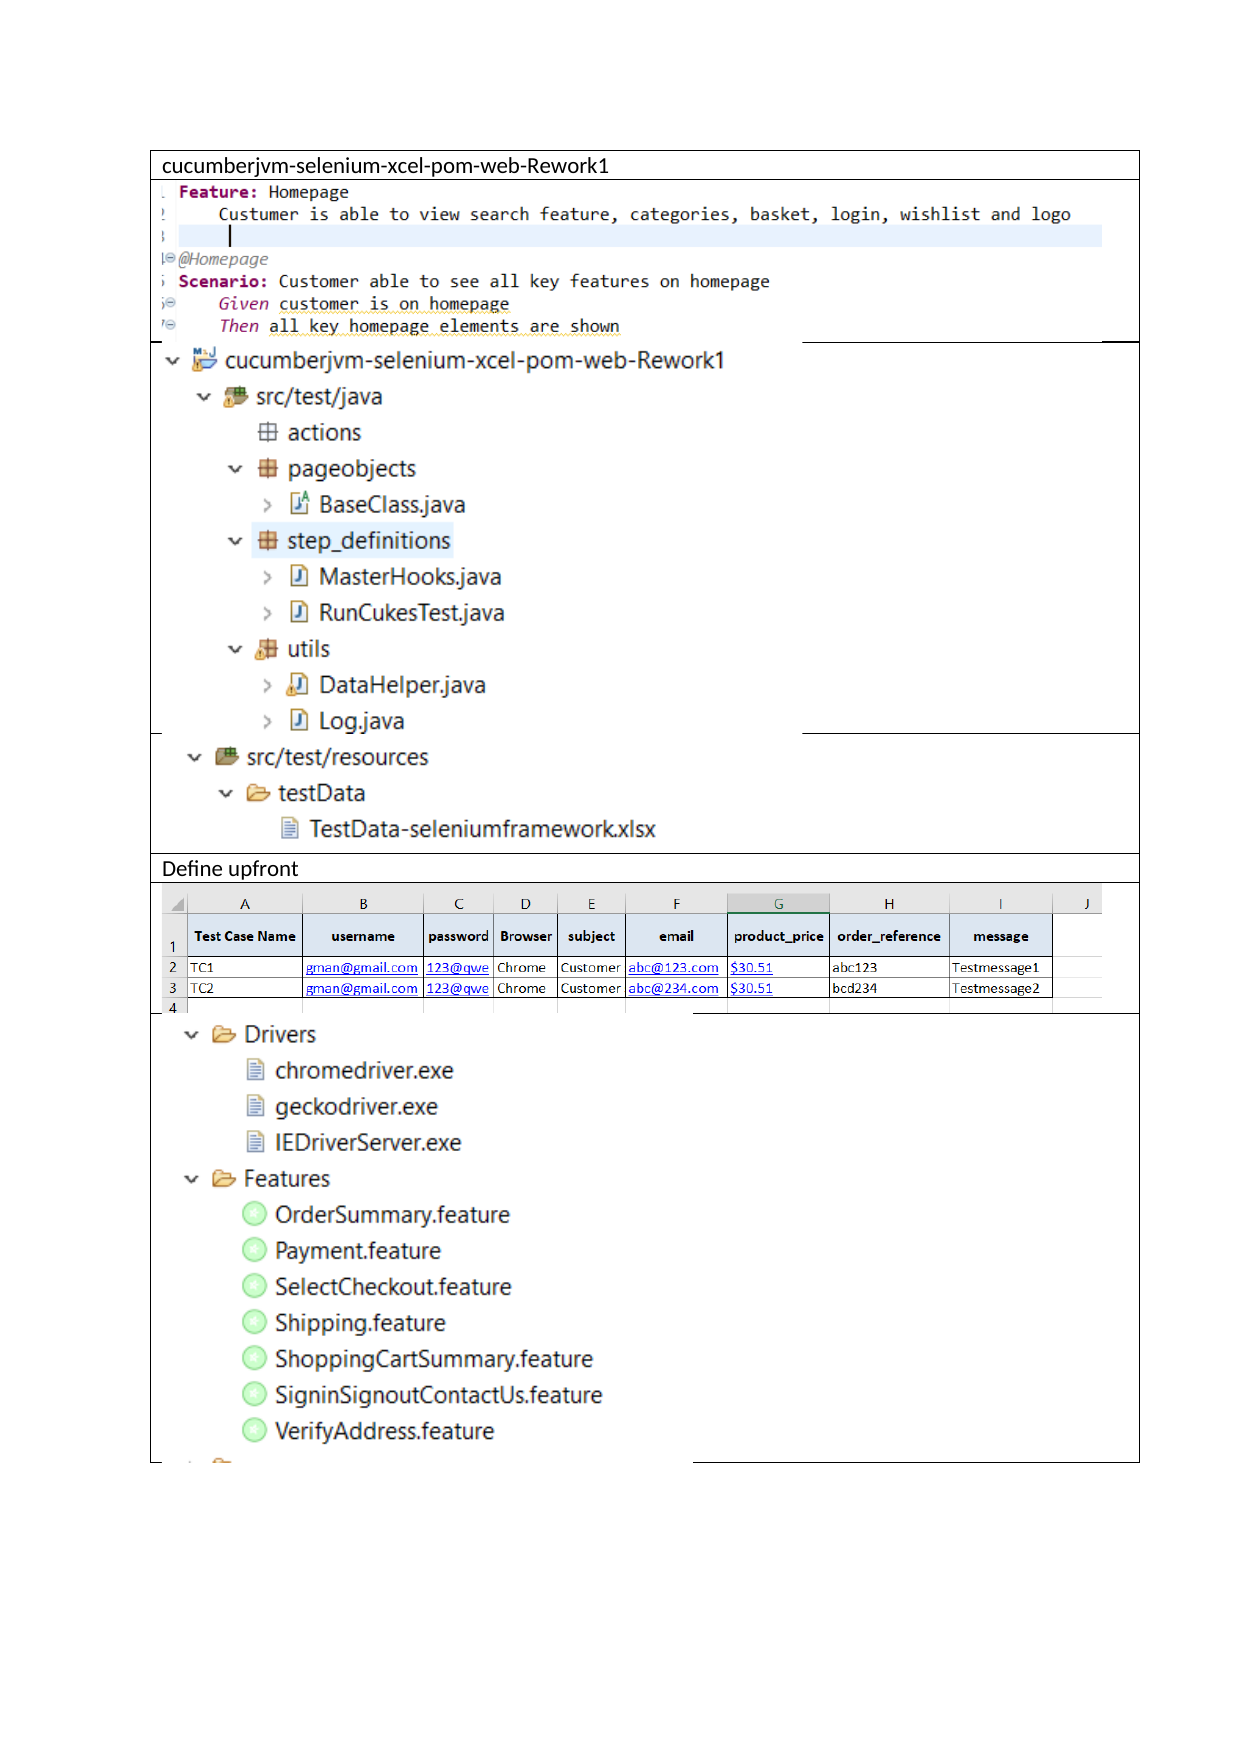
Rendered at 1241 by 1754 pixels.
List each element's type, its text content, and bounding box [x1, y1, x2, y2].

table_cell Define upfront [151, 854, 1139, 882]
table_header cucumberjvm-selenium-xcel-pom-web-Rework1 [151, 151, 1139, 179]
table_cell [151, 883, 161, 1013]
table_cell [151, 180, 161, 341]
table_cell [1102, 180, 1139, 341]
table_cell [151, 734, 161, 853]
table_cell [1102, 883, 1139, 1013]
table_cell [803, 343, 1139, 733]
table_cell [151, 1014, 161, 1462]
picture [161, 180, 1102, 853]
picture [161, 883, 1102, 1463]
table_cell [151, 343, 161, 733]
table_cell [720, 734, 1139, 853]
table_cell [693, 1014, 1139, 1462]
